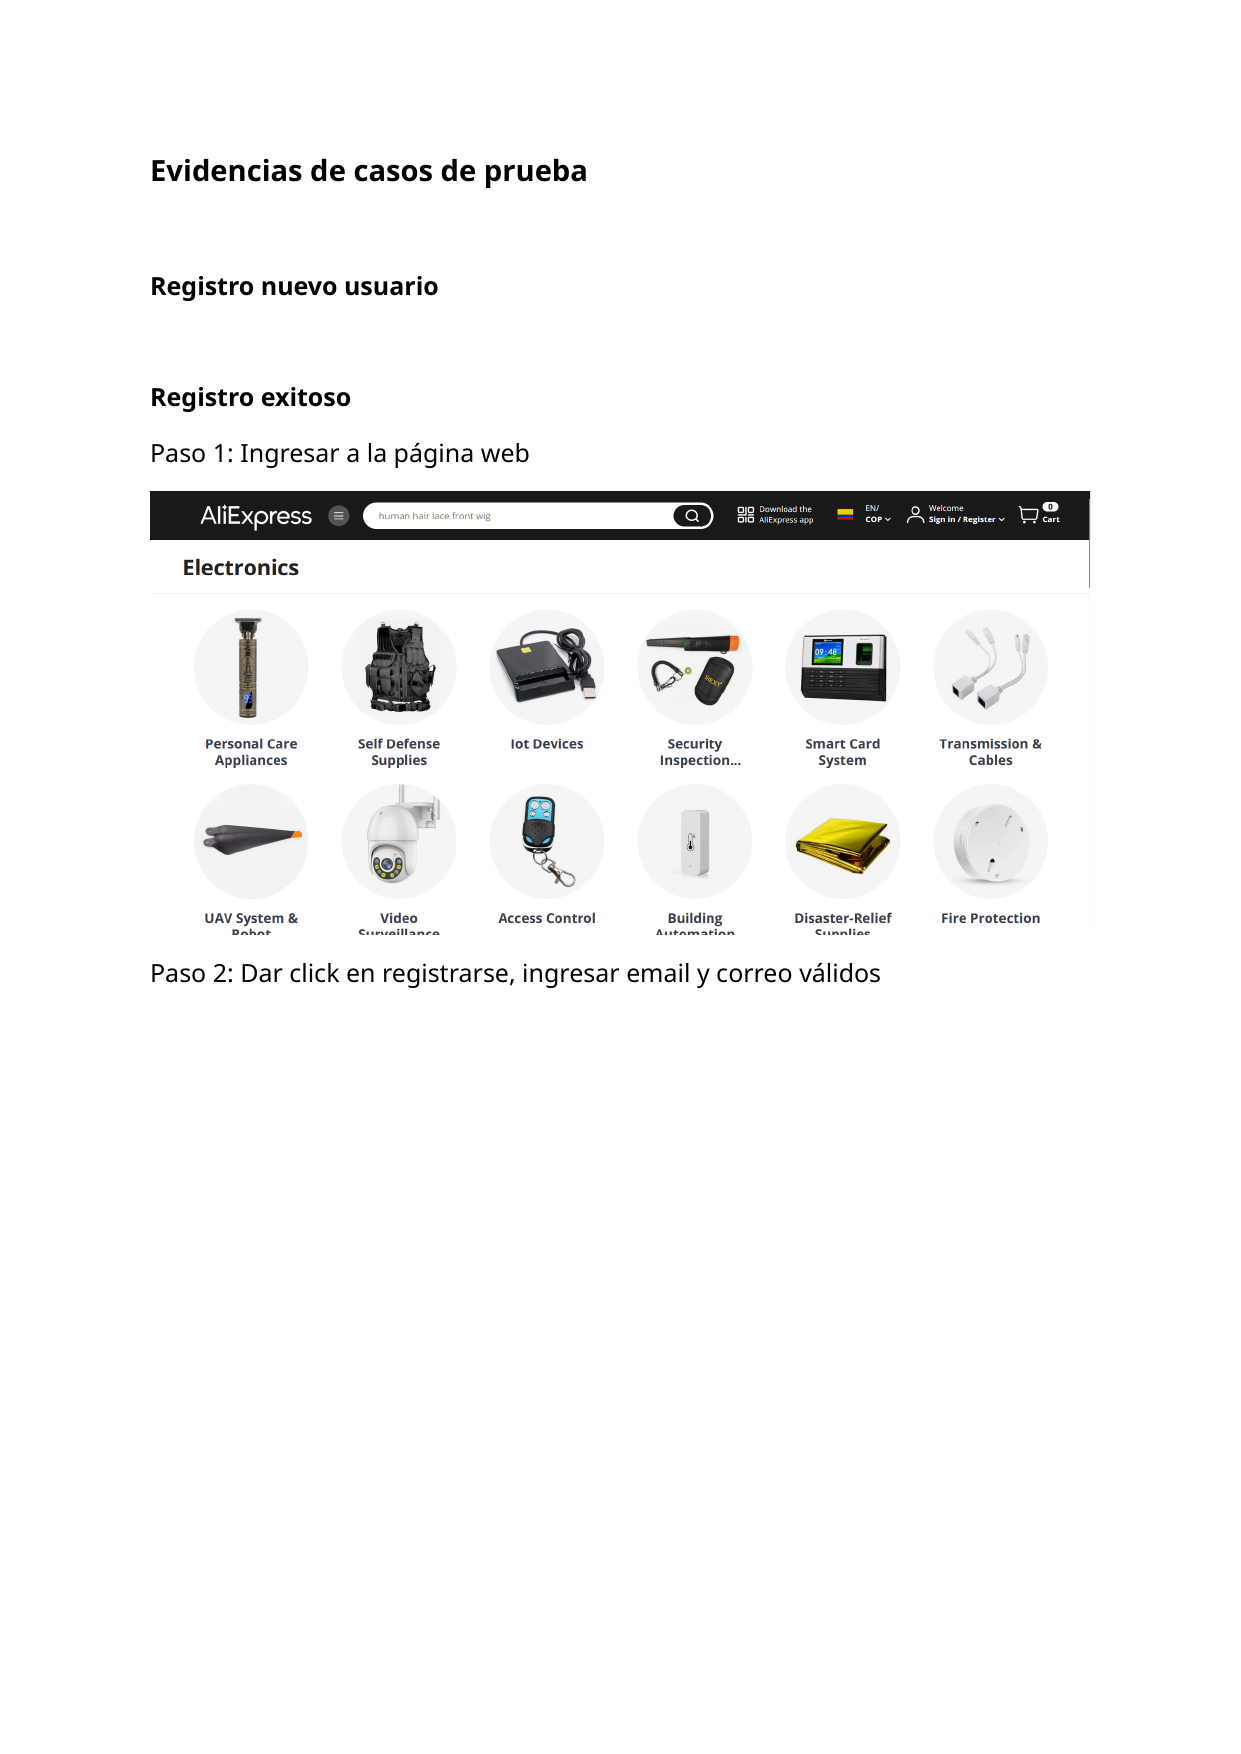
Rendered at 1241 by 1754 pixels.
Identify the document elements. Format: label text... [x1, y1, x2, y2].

text Registro nuevo usuario [150, 268, 1090, 302]
text Paso 1: Ingresar a la página web [150, 436, 1090, 470]
text Evidencias de casos de prueba [150, 150, 1090, 190]
picture [150, 491, 1091, 935]
text Registro exitoso [150, 380, 1090, 414]
text Paso 2: Dar click en registrarse, ingresar email y correo válidos [150, 956, 1090, 990]
